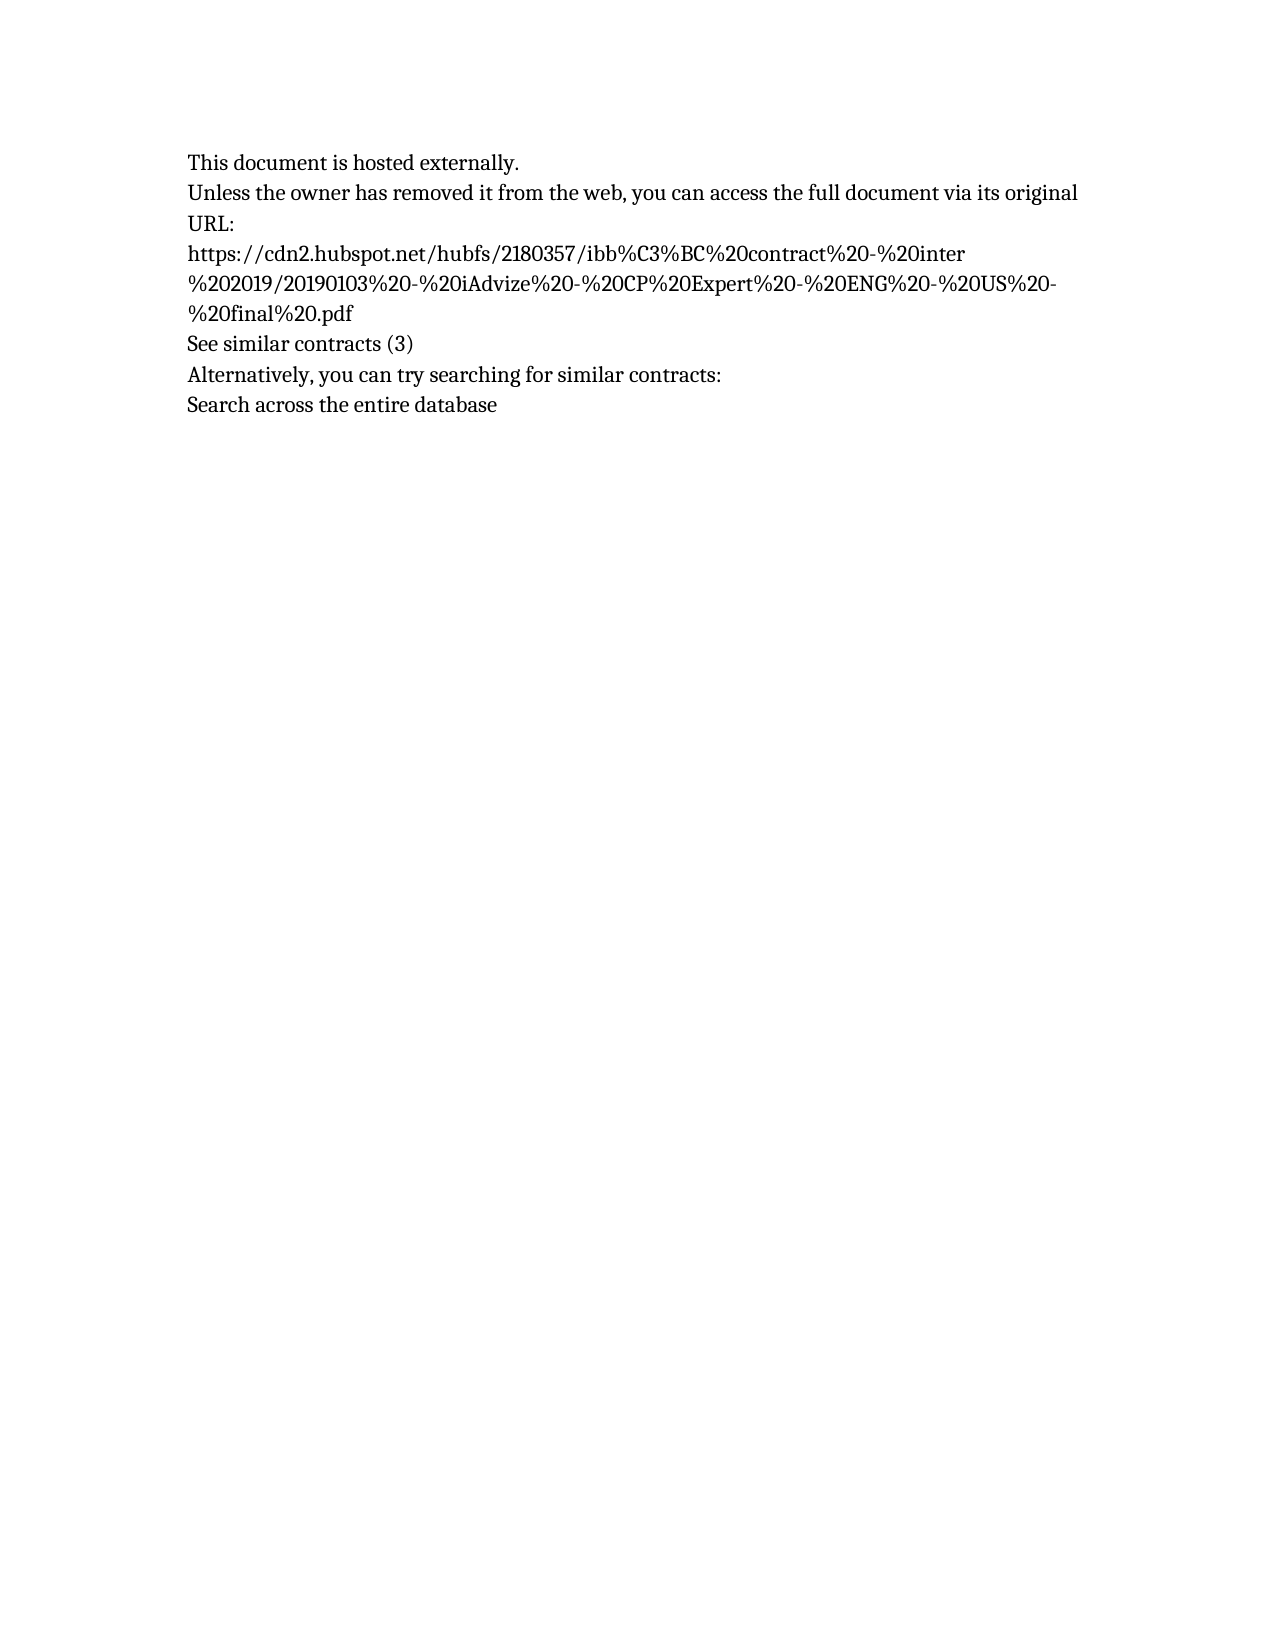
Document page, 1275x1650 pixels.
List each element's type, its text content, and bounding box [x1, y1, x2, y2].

text This document is hosted externally. Unless the owner has removed it from the web, you can access the full document via its original URL: https://cdn2.hubspot.net/hubfs/2180357/ibb%C3%BC%20contract%20-%20inter%202019/20190103%20-%20iAdvize%20-%20CP%20Expert%20-%20ENG%20-%20US%20-%20final%20.pdf See similar contracts (3) Alternatively, you can try searching for similar contracts: Search across the entire database [187, 150, 1087, 418]
